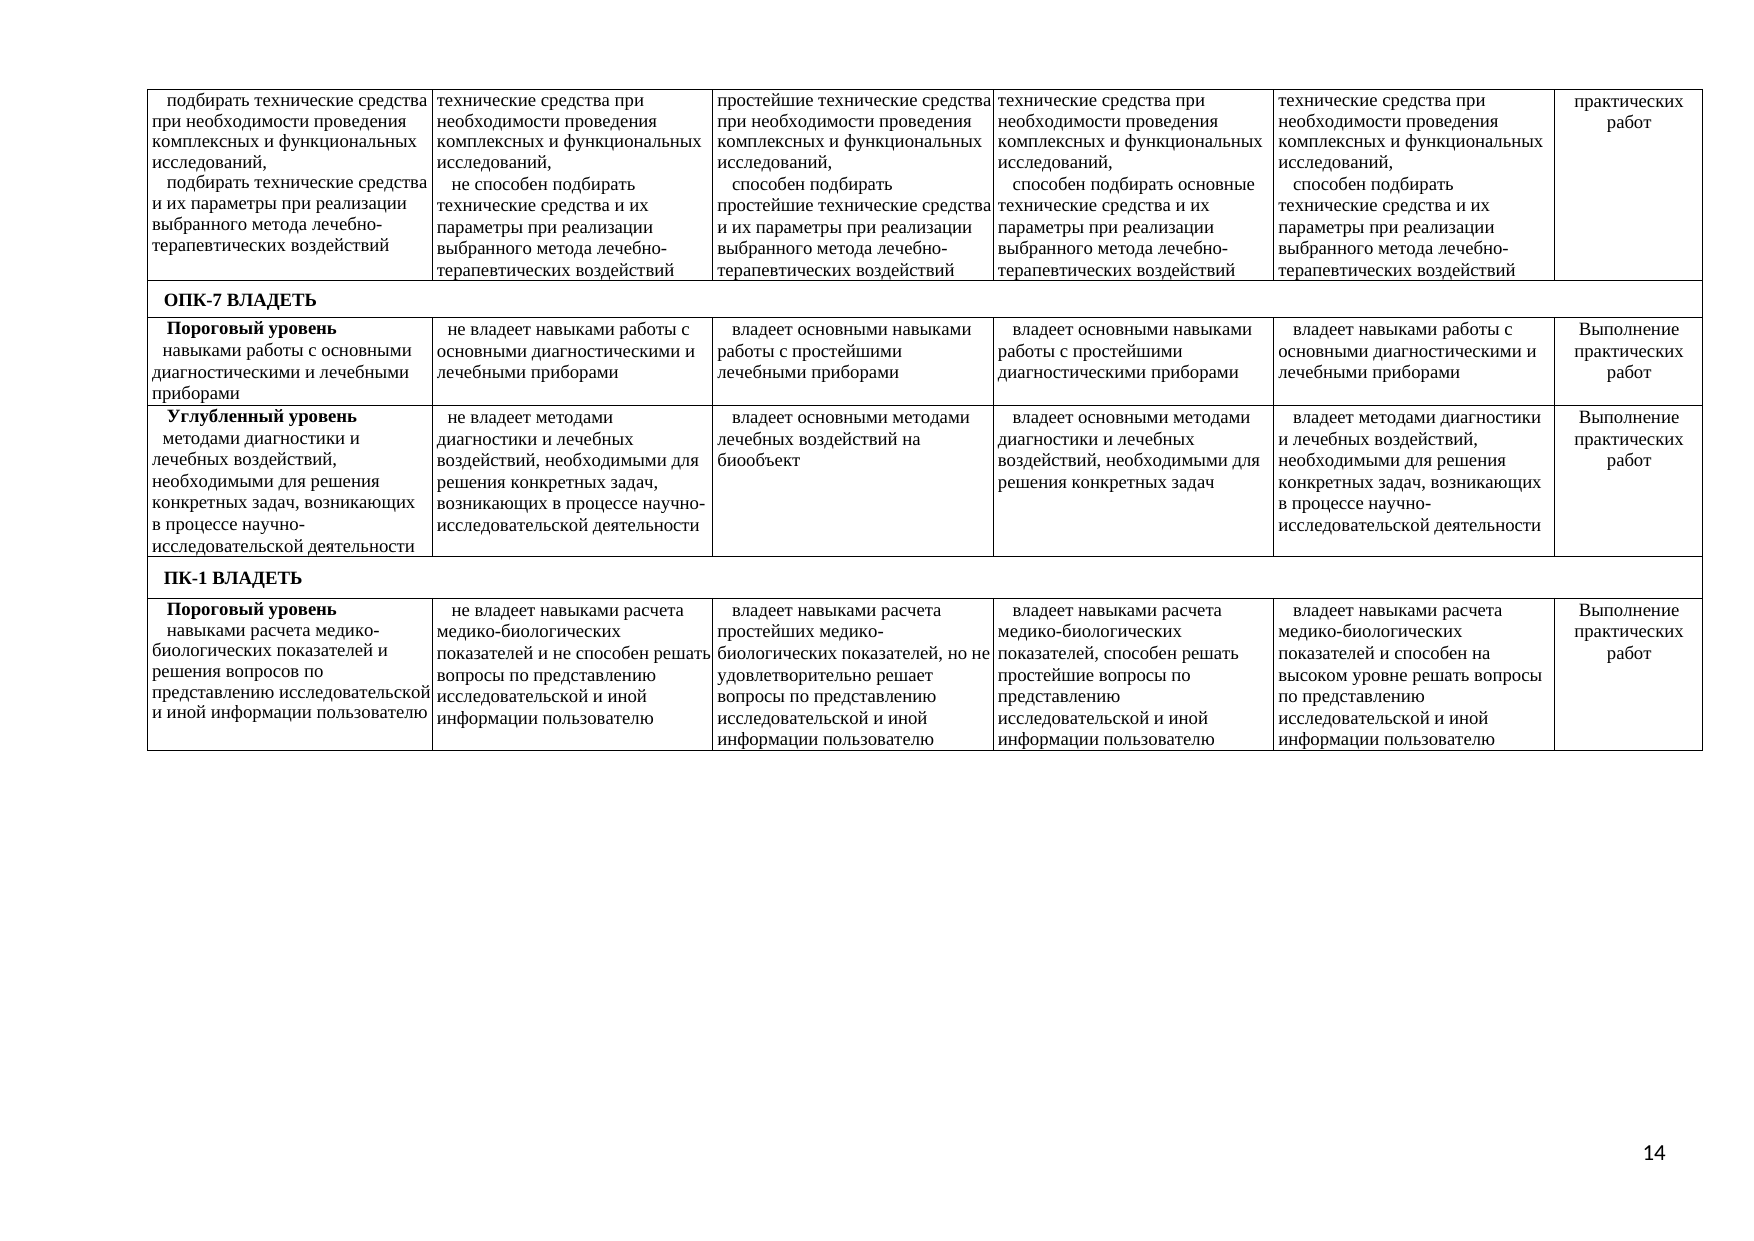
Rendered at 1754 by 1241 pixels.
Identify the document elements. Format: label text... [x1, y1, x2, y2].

table_cell ОПК-7 ВЛАДЕТЬ [148, 281, 1702, 317]
table_cell владеет основными методами диагностики и лечебных воздействий, необходимыми для решения конкретных задач [994, 406, 1273, 556]
table_cell владеет навыками расчета медико-биологических показателей и способен на высоком уровне решать вопросы по представлению исследовательской и иной информации пользователю [1274, 599, 1554, 750]
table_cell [1274, 90, 1554, 280]
table_cell Углубленный уровень методами диагностики и лечебных воздействий, необходимыми для решения конкретных задач, возникающих в процессе научно-исследовательской деятельности [148, 406, 432, 556]
table_cell владеет основными навыками работы с простейшими лечебными приборами [713, 318, 993, 405]
table_cell Выполнение практических работ [1555, 406, 1702, 556]
table_cell Выполнение практических работ [1555, 599, 1702, 750]
table_cell владеет навыками расчета простейших медико-биологических показателей, но не удовлетворительно решает вопросы по представлению исследовательской и иной информации пользователю [713, 599, 993, 750]
table_cell владеет навыками работы с основными диагностическими и лечебными приборами [1274, 318, 1554, 405]
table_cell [148, 90, 432, 280]
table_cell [994, 90, 1273, 280]
table_cell владеет основными навыками работы с простейшими диагностическими приборами [994, 318, 1273, 405]
table_cell Пороговый уровень навыками работы с основными диагностическими и лечебными приборами [148, 318, 432, 405]
table_cell Выполнение практических работ [1555, 318, 1702, 405]
table_cell ПК-1 ВЛАДЕТЬ [148, 557, 1702, 598]
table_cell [1555, 90, 1702, 280]
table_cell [433, 90, 712, 280]
table_cell не владеет навыками расчета медико-биологических показателей и не способен решать вопросы по представлению исследовательской и иной информации пользователю [433, 599, 712, 750]
table_cell владеет основными методами лечебных воздействий на биообъект [713, 406, 993, 556]
table_cell Пороговый уровень навыками расчета медико-биологических показателей и решения вопросов по представлению исследовательской и иной информации пользователю [148, 599, 432, 750]
table_cell владеет навыками расчета медико-биологических показателей, способен решать простейшие вопросы по представлению исследовательской и иной информации пользователю [994, 599, 1273, 750]
table_cell не владеет навыками работы с основными диагностическими и лечебными приборами [433, 318, 712, 405]
table_cell не владеет методами диагностики и лечебных воздействий, необходимыми для решения конкретных задач, возникающих в процессе научно-исследовательской деятельности [433, 406, 712, 556]
table_cell владеет методами диагностики и лечебных воздействий, необходимыми для решения конкретных задач, возникающих в процессе научно-исследовательской деятельности [1274, 406, 1554, 556]
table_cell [713, 90, 993, 280]
